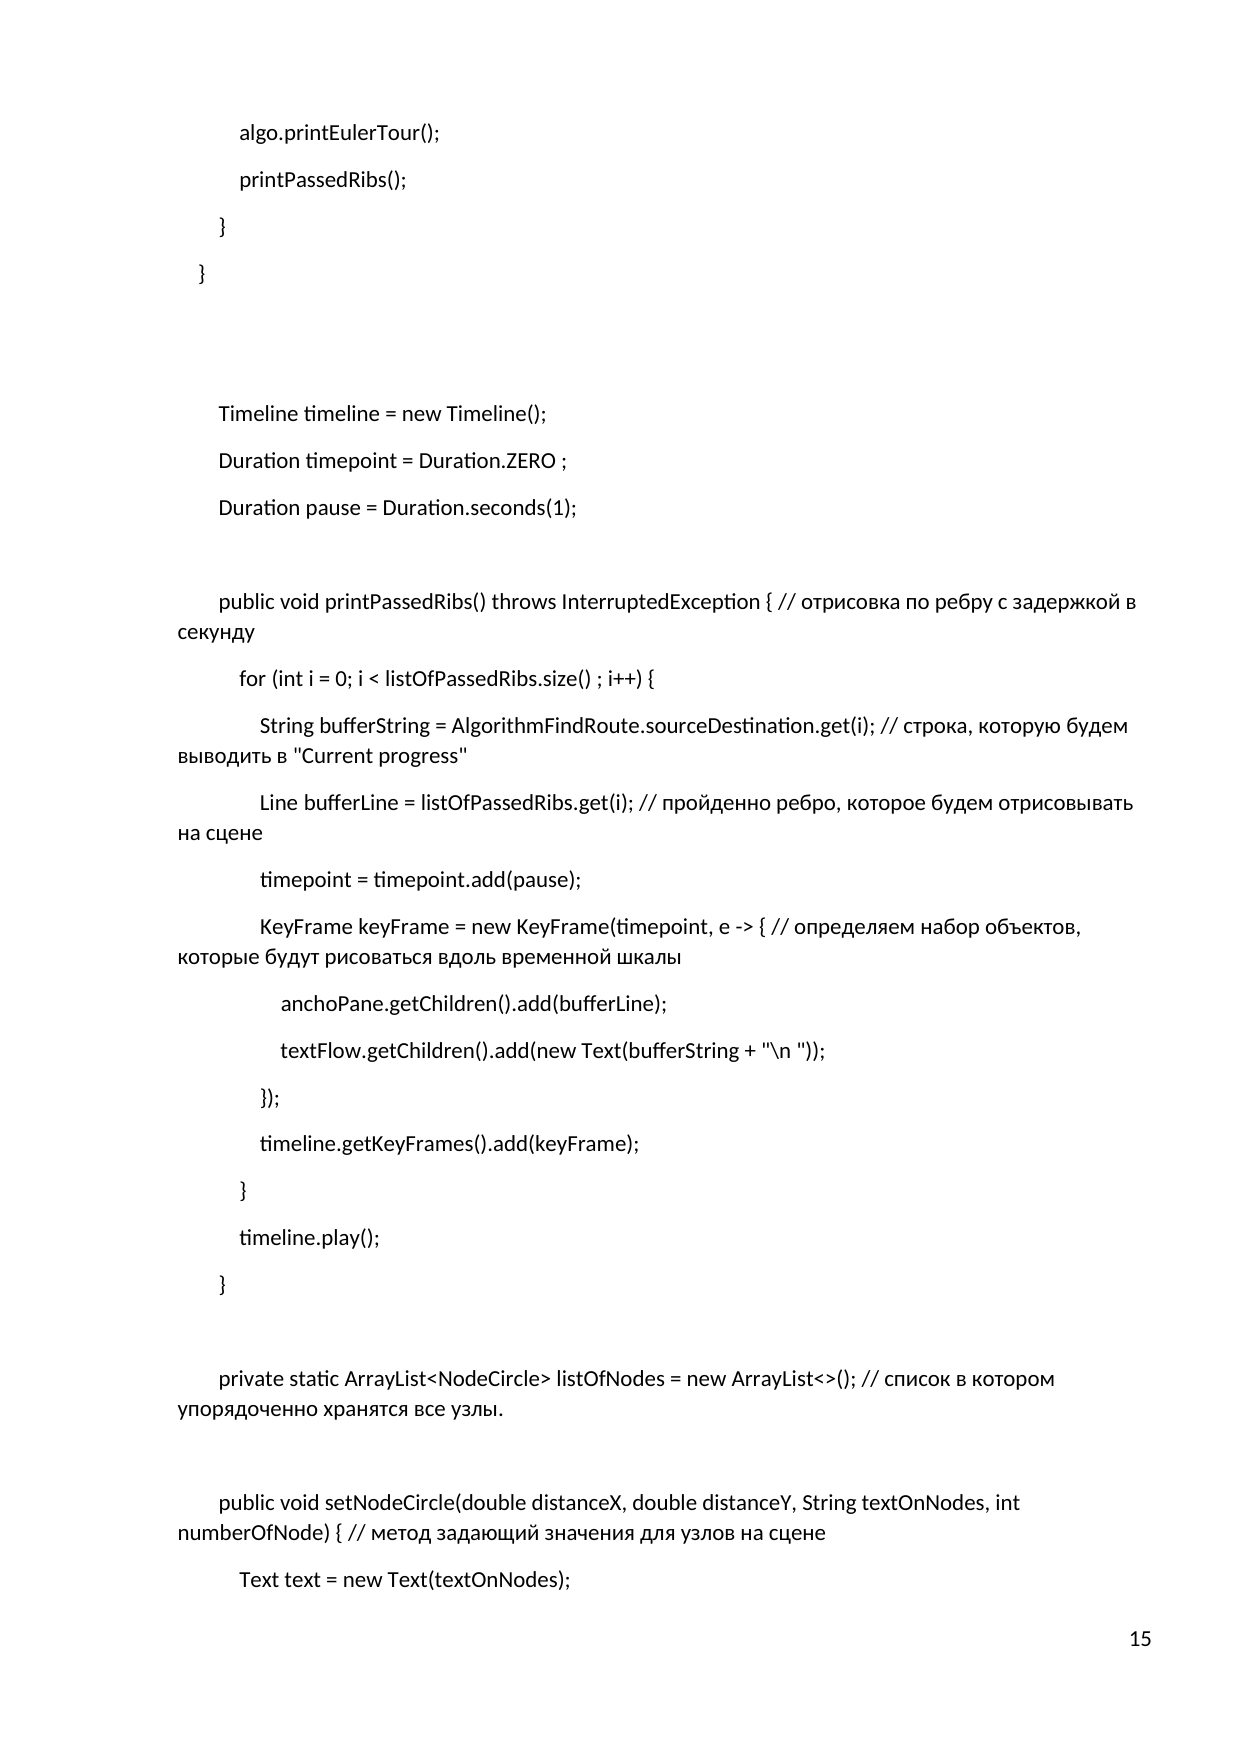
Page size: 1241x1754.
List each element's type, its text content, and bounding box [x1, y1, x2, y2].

text Text text = new Text(textOnNodes); [177, 1565, 1152, 1593]
text public void printPassedRibs() throws InterruptedException { // отрисовка по ребру с задержкой в секунду [177, 587, 1152, 645]
text Duration timepoint = Duration.ZERO ; [177, 446, 1152, 474]
text public void setNodeCircle(double distanceX, double distanceY, String textOnNodes, int numberOfNode) { // метод задающий значения для узлов на сцене [177, 1488, 1152, 1546]
text for (int i = 0; i < listOfPassedRibs.size() ; i++) { [177, 664, 1152, 692]
text anchoPane.getChildren().add(bufferLine); [177, 989, 1152, 1017]
text } [177, 212, 1152, 240]
text Line bufferLine = listOfPassedRibs.get(i); // пройденно ребро, которое будем отрисовывать на сцене [177, 788, 1152, 846]
text KeyFrame keyFrame = new KeyFrame(timepoint, e -> { // определяем набор объектов, которые будут рисоваться вдоль временной шкалы [177, 912, 1152, 970]
text } [177, 259, 1152, 287]
text String bufferString = AlgorithmFindRoute.sourceDestination.get(i); // строка, которую будем выводить в "Current progress" [177, 711, 1152, 769]
text } [177, 1270, 1152, 1298]
text timepoint = timepoint.add(pause); [177, 865, 1152, 893]
text }); [177, 1083, 1152, 1111]
text timeline.play(); [177, 1223, 1152, 1251]
text printPassedRibs(); [177, 165, 1152, 193]
text } [177, 1176, 1152, 1204]
text Timeline timeline = new Timeline(); [177, 399, 1152, 427]
text algo.printEulerTour(); [177, 118, 1152, 146]
text timeline.getKeyFrames().add(keyFrame); [177, 1129, 1152, 1158]
text private static ArrayList<NodeCircle> listOfNodes = new ArrayList<>(); // список в котором упорядоченно хранятся все узлы. [177, 1364, 1152, 1422]
text textFlow.getChildren().add(new Text(bufferString + "\n ")); [177, 1036, 1152, 1064]
text Duration pause = Duration.seconds(1); [177, 493, 1152, 521]
